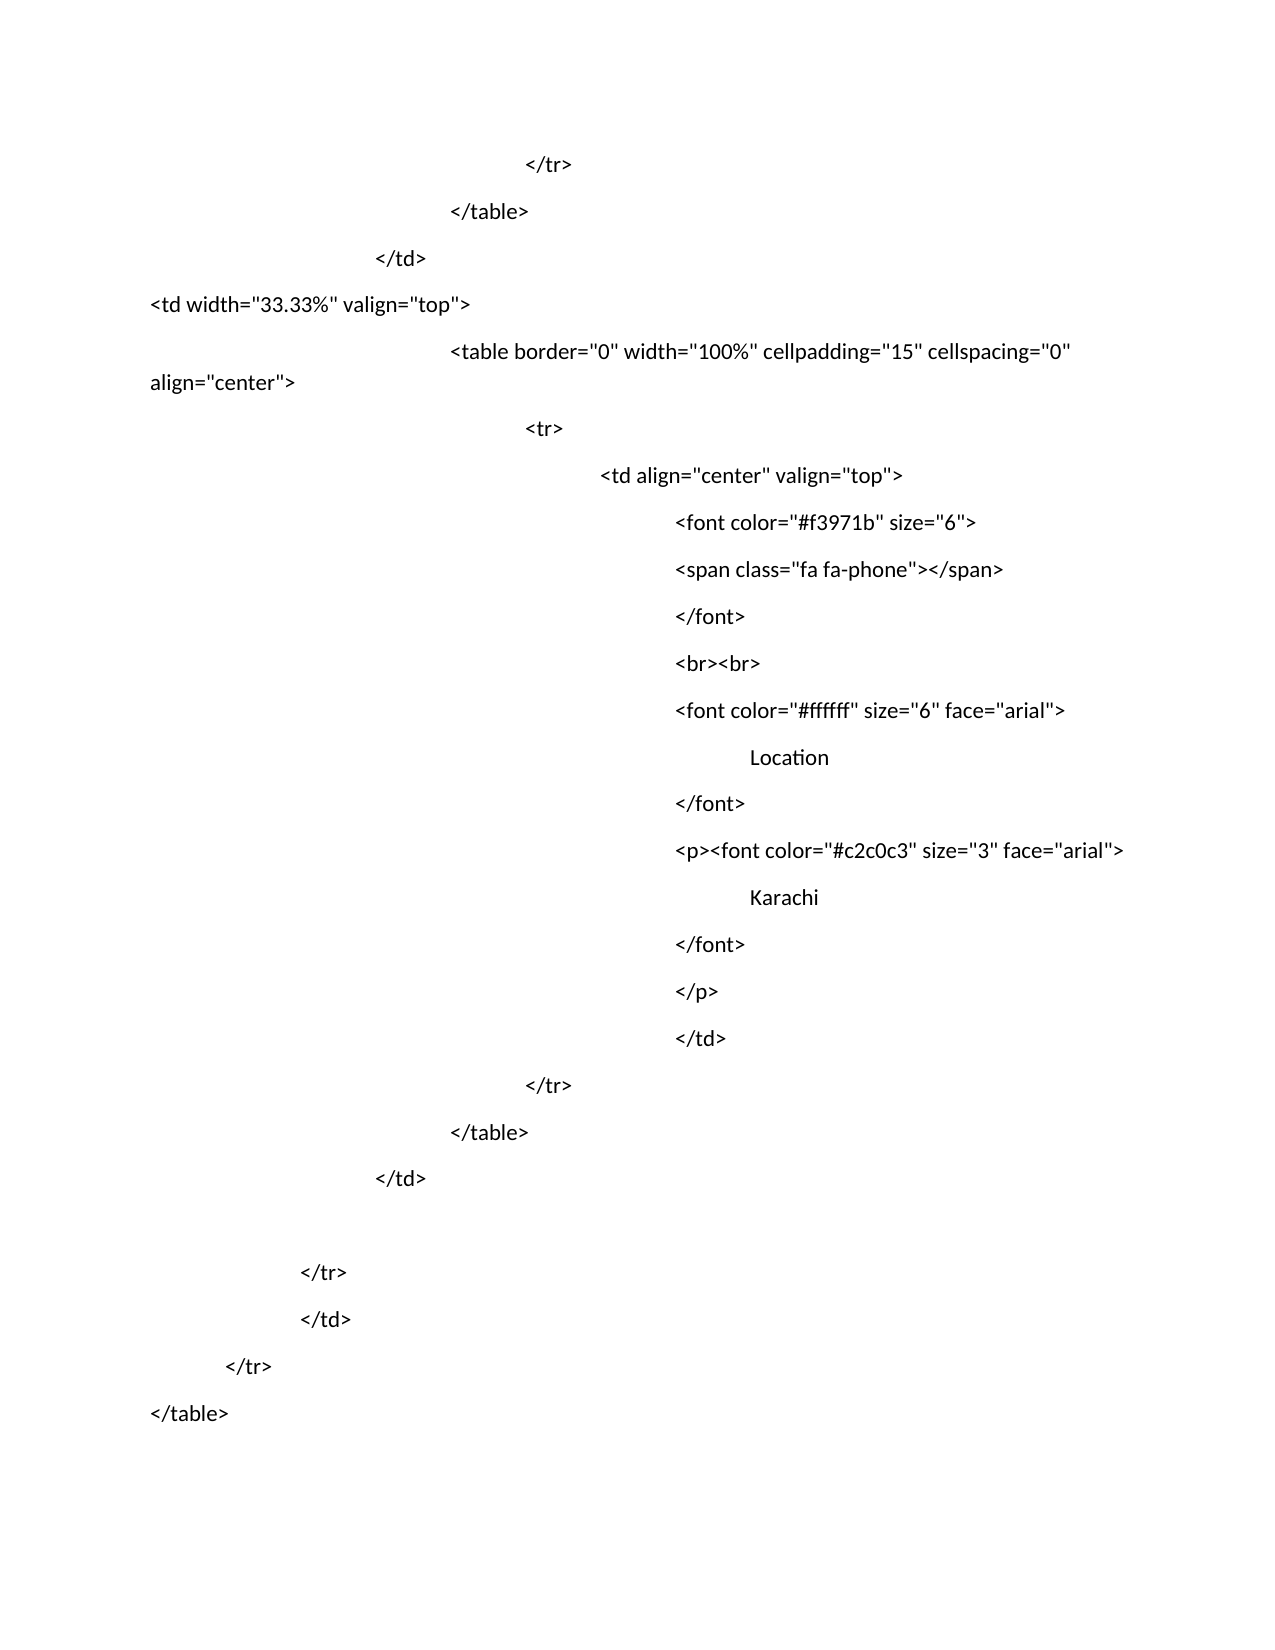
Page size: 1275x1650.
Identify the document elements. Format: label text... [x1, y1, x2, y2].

text </td> [150, 1024, 1125, 1052]
text <br><br> [150, 649, 1125, 677]
text </tr> [150, 1258, 1125, 1286]
text Location [150, 743, 1125, 771]
text <font color="#f3971b" size="6"> [150, 508, 1125, 536]
text <font color="#ffffff" size="6" face="arial"> [150, 696, 1125, 724]
text </td> [150, 1305, 1125, 1333]
text <tr> [150, 414, 1125, 443]
text </font> [150, 789, 1125, 818]
text <td width="33.33%" valign="top"> [150, 291, 1125, 319]
text <p><font color="#c2c0c3" size="3" face="arial"> [150, 836, 1125, 864]
text </tr> [150, 1352, 1125, 1380]
text </table> [150, 1118, 1125, 1146]
text <table border="0" width="100%" cellpadding="15" cellspacing="0" align="center"> [150, 337, 1125, 396]
text </tr> [150, 1071, 1125, 1099]
text </font> [150, 930, 1125, 958]
text </td> [150, 244, 1125, 272]
text </font> [150, 602, 1125, 630]
text </tr> [150, 150, 1125, 178]
text <td align="center" valign="top"> [150, 461, 1125, 489]
text </table> [150, 197, 1125, 225]
text </td> [150, 1164, 1125, 1193]
text </table> [150, 1399, 1125, 1427]
text Karachi [150, 883, 1125, 911]
text </p> [150, 977, 1125, 1005]
text <span class="fa fa-phone"></span> [150, 555, 1125, 583]
